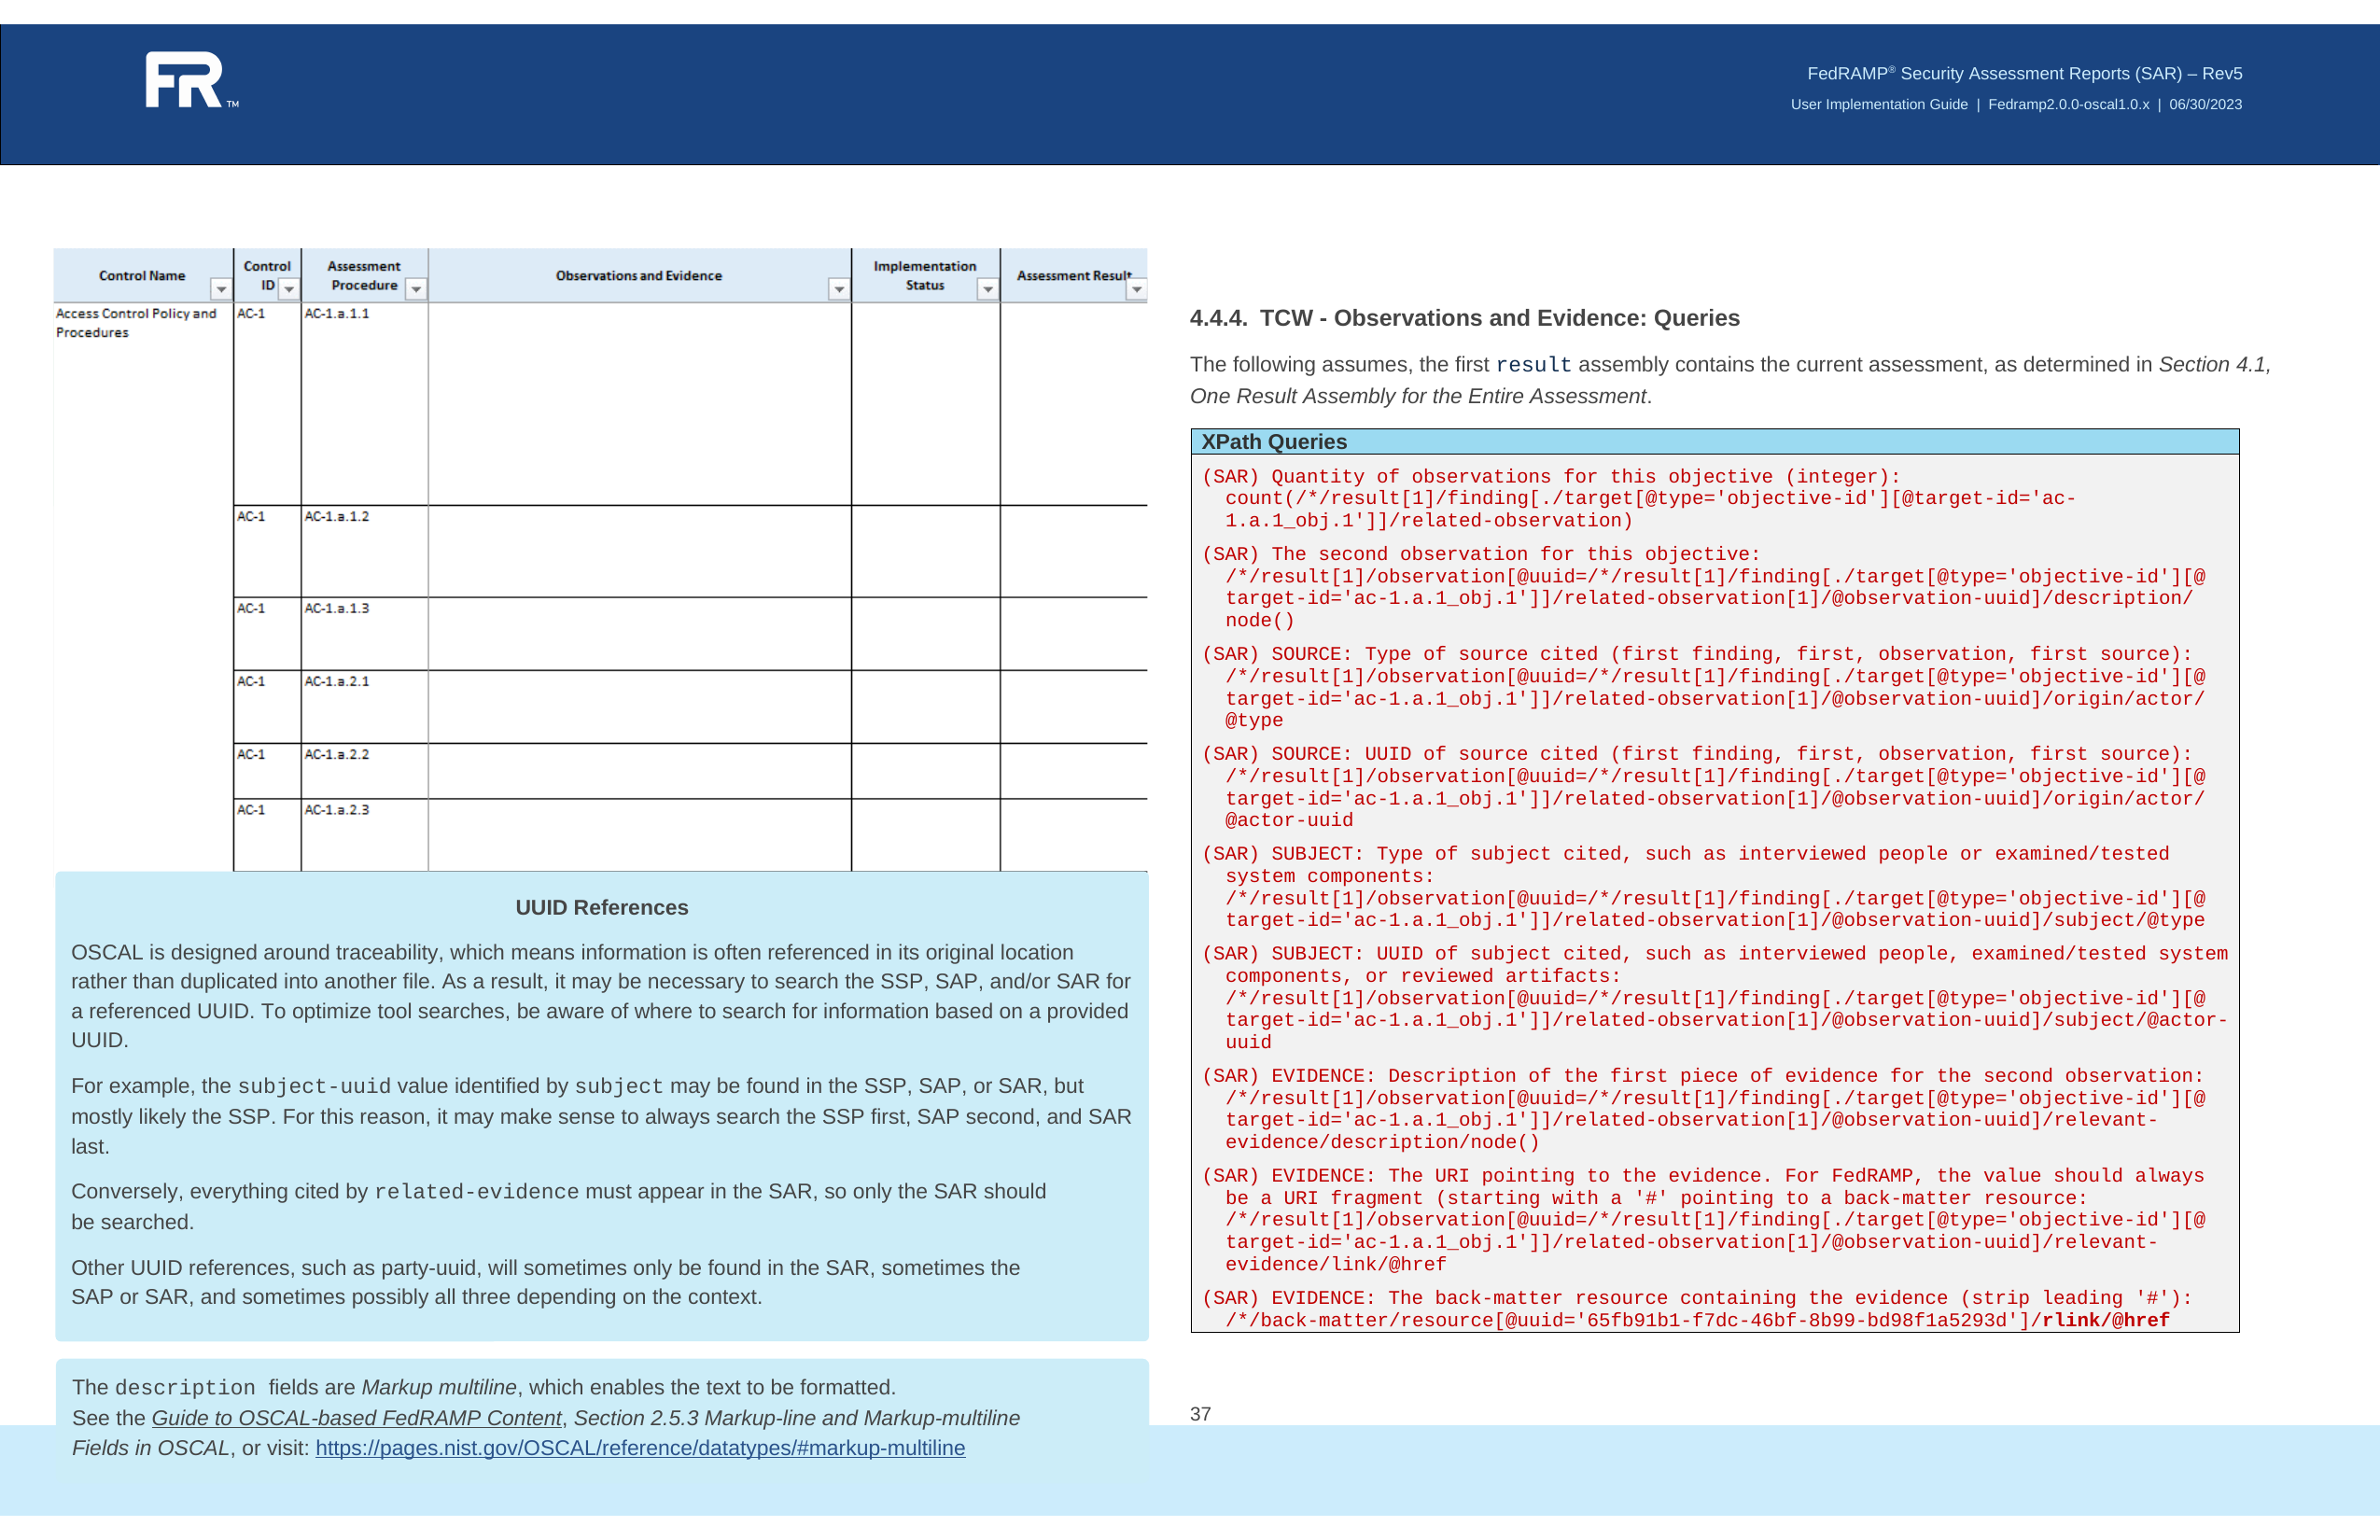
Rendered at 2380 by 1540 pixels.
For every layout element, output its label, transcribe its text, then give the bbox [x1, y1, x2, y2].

subtitle TCW - Observations and Evidence: Queries [1190, 304, 2310, 330]
text The following assumes, the first result assembly contains the current assessment, as determined in Section 4.1, One Result Assembly for the Entire Assessment. [1190, 352, 2310, 408]
table_header XPath Queries [1192, 429, 2239, 454]
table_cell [1192, 455, 2239, 1332]
picture [146, 51, 239, 107]
picture [53, 248, 1148, 888]
